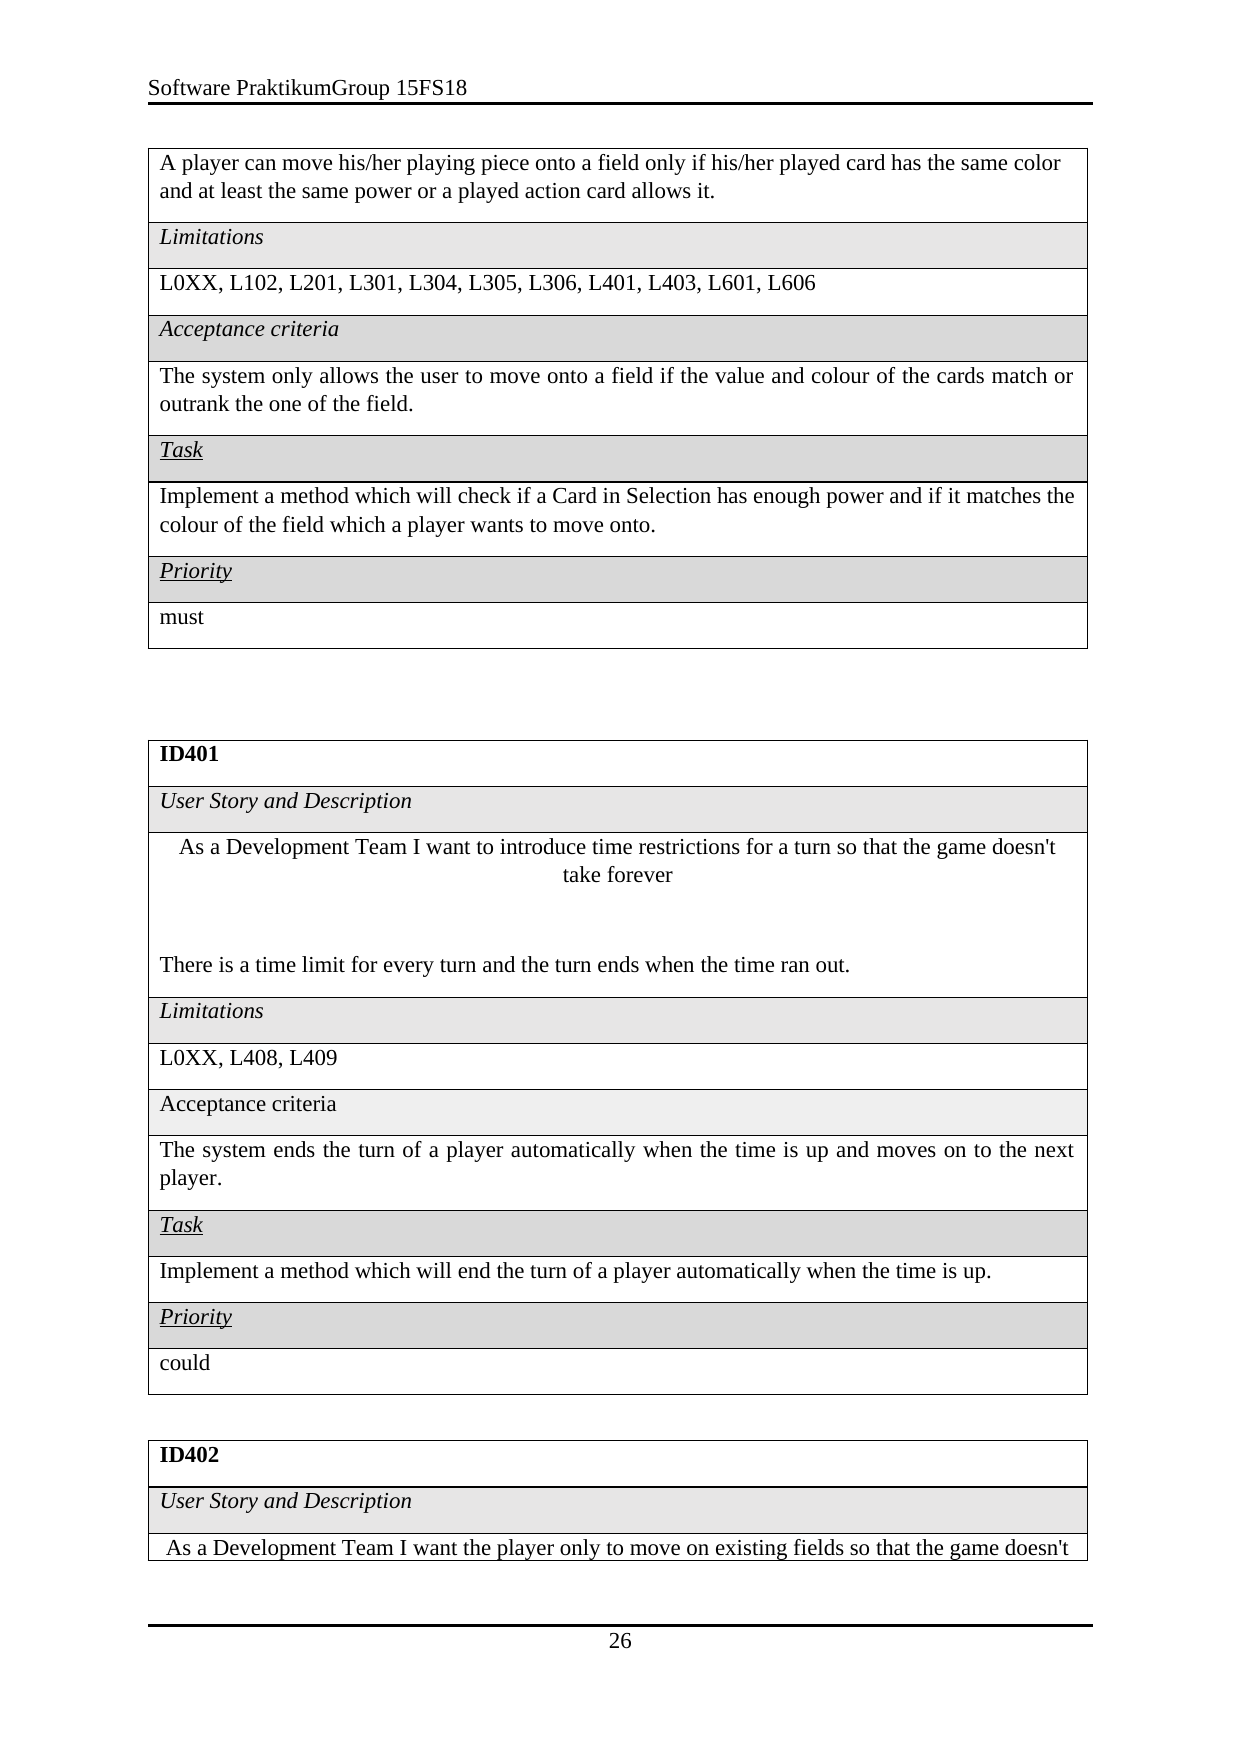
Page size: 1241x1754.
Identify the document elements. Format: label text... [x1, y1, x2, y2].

table_header ID402 [149, 1441, 1087, 1486]
table_cell Acceptance criteria [149, 1090, 1087, 1135]
table_cell User Story and Description [149, 787, 1087, 832]
table_cell L0XX, L408, L409 [149, 1044, 1087, 1089]
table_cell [149, 149, 1087, 222]
table_header ID401 [149, 741, 1087, 786]
table_cell The system only allows the user to move onto a field if the value and colour of the cards match or outrank the one of the field. [149, 362, 1087, 435]
table_cell Priority [149, 557, 1087, 602]
table_cell Acceptance criteria [149, 316, 1087, 361]
table_cell must [149, 603, 1087, 648]
table_cell Priority [149, 1303, 1087, 1348]
table_cell L0XX, L102, L201, L301, L304, L305, L306, L401, L403, L601, L606 [149, 269, 1087, 314]
table_cell Implement a method which will check if a Card in Selection has enough power and if it matches the colour of the field which a player wants to move onto. [149, 483, 1087, 556]
table_cell Limitations [149, 998, 1087, 1043]
table_cell could [149, 1349, 1087, 1394]
table_cell Task [149, 436, 1087, 481]
table_cell The system ends the turn of a player automatically when the time is up and moves on to the next player. [149, 1136, 1087, 1209]
table_cell Task [149, 1211, 1087, 1256]
table_cell As a Development Team I want to introduce time restrictions for a turn so that the game doesn't take forever There is a time limit for every turn and the turn ends when the time ran out. [149, 833, 1087, 997]
table_cell Limitations [149, 223, 1087, 268]
table_cell Implement a method which will end the turn of a player automatically when the time is up. [149, 1257, 1087, 1302]
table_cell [149, 1534, 1087, 1560]
table_cell User Story and Description [149, 1488, 1087, 1533]
